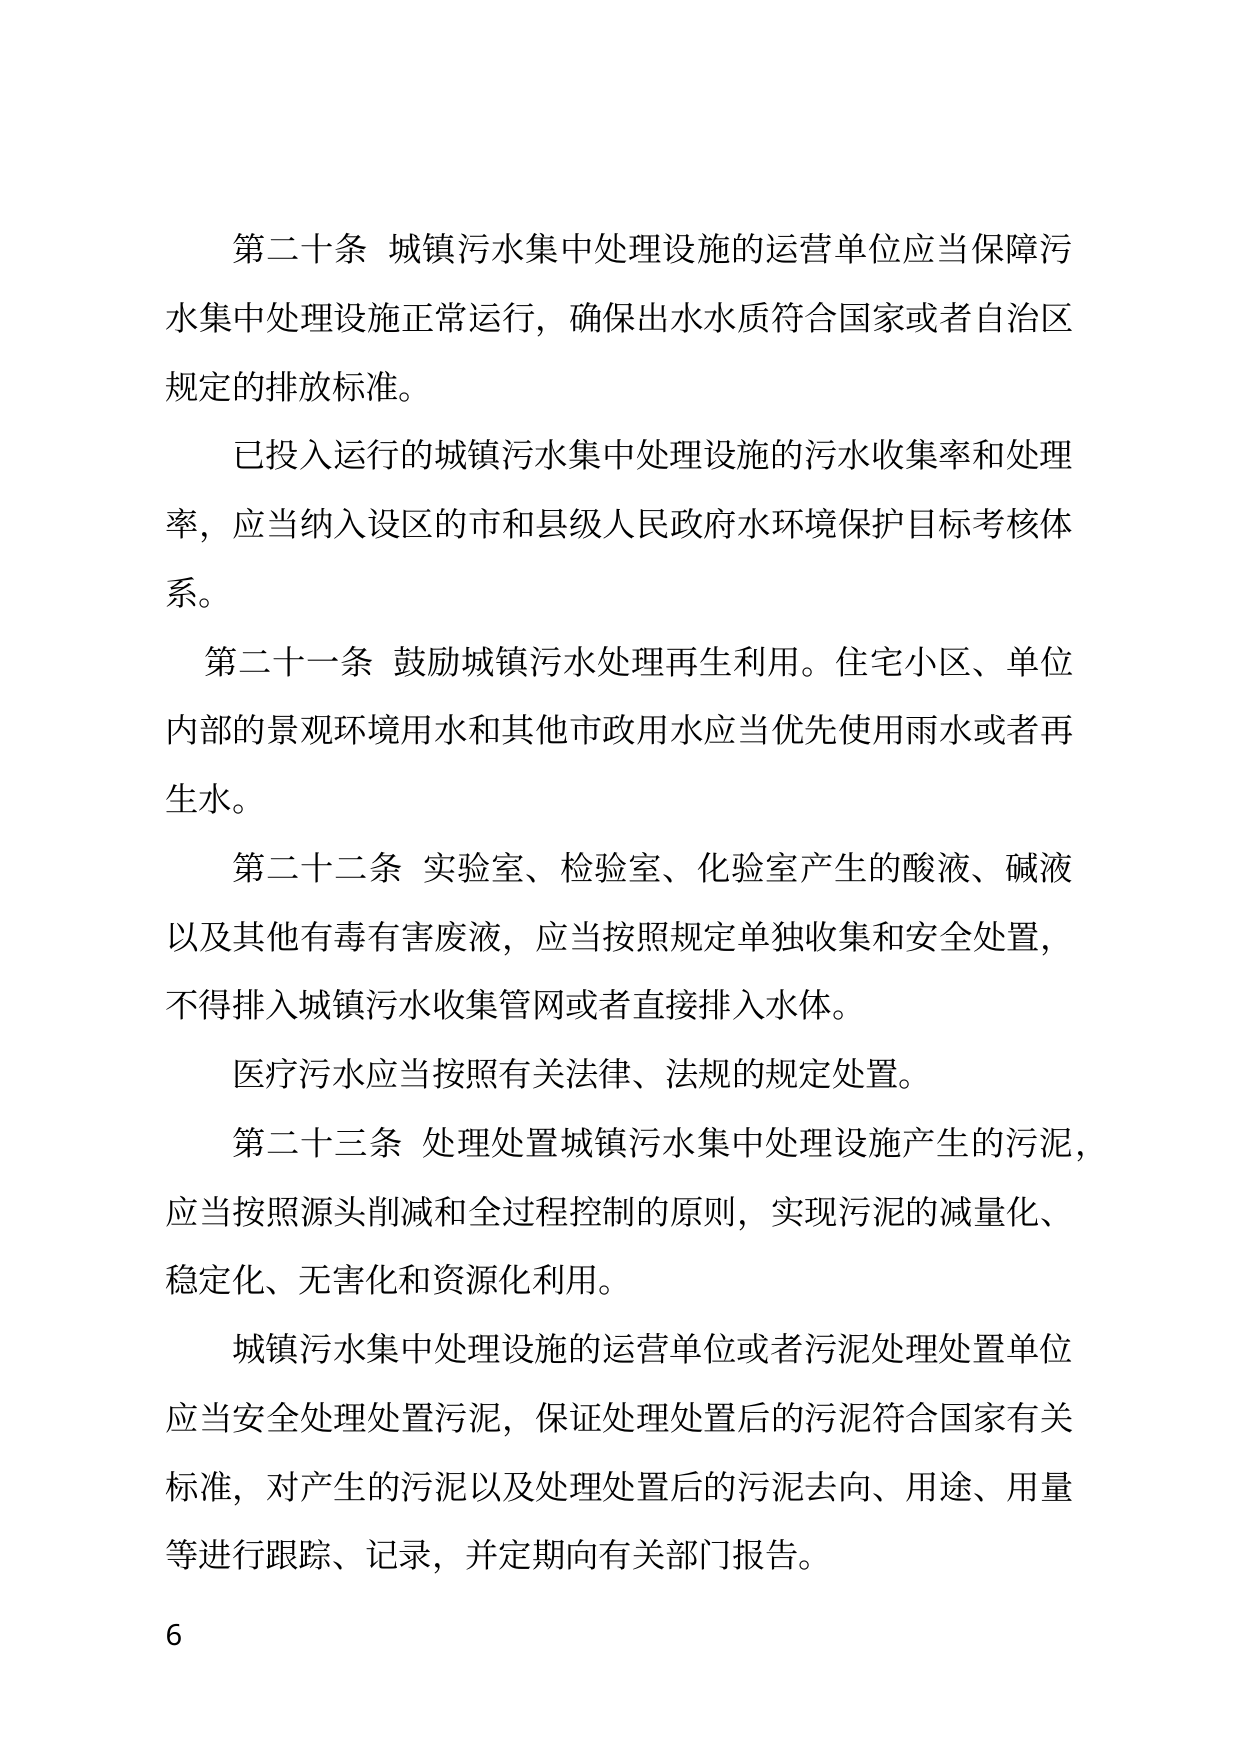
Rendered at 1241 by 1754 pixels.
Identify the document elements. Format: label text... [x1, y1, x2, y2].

text 已投入运行的城镇污水集中处理设施的污水收集率和处理率，应当纳入设区的市和县级人民政府水环境保护目标考核体系。 [165, 413, 1075, 619]
text 第二十条 城镇污水集中处理设施的运营单位应当保障污水集中处理设施正常运行，确保出水水质符合国家或者自治区规定的排放标准。 [165, 207, 1075, 413]
text 城镇污水集中处理设施的运营单位或者污泥处理处置单位应当安全处理处置污泥，保证处理处置后的污泥符合国家有关标准，对产生的污泥以及处理处置后的污泥去向、用途、用量等进行跟踪、记录，并定期向有关部门报告。 [165, 1307, 1075, 1582]
text 第二十三条 处理处置城镇污水集中处理设施产生的污泥，应当按照源头削减和全过程控制的原则，实现污泥的减量化、稳定化、无害化和资源化利用。 [165, 1100, 1075, 1307]
text 医疗污水应当按照有关法律、法规的规定处置。 [165, 1032, 1075, 1100]
text 第二十一条 鼓励城镇污水处理再生利用。住宅小区、单位内部的景观环境用水和其他市政用水应当优先使用雨水或者再生水。 [165, 619, 1075, 825]
text 第二十二条 实验室、检验室、化验室产生的酸液、碱液以及其他有毒有害废液，应当按照规定单独收集和安全处置，不得排入城镇污水收集管网或者直接排入水体。 [165, 825, 1075, 1032]
